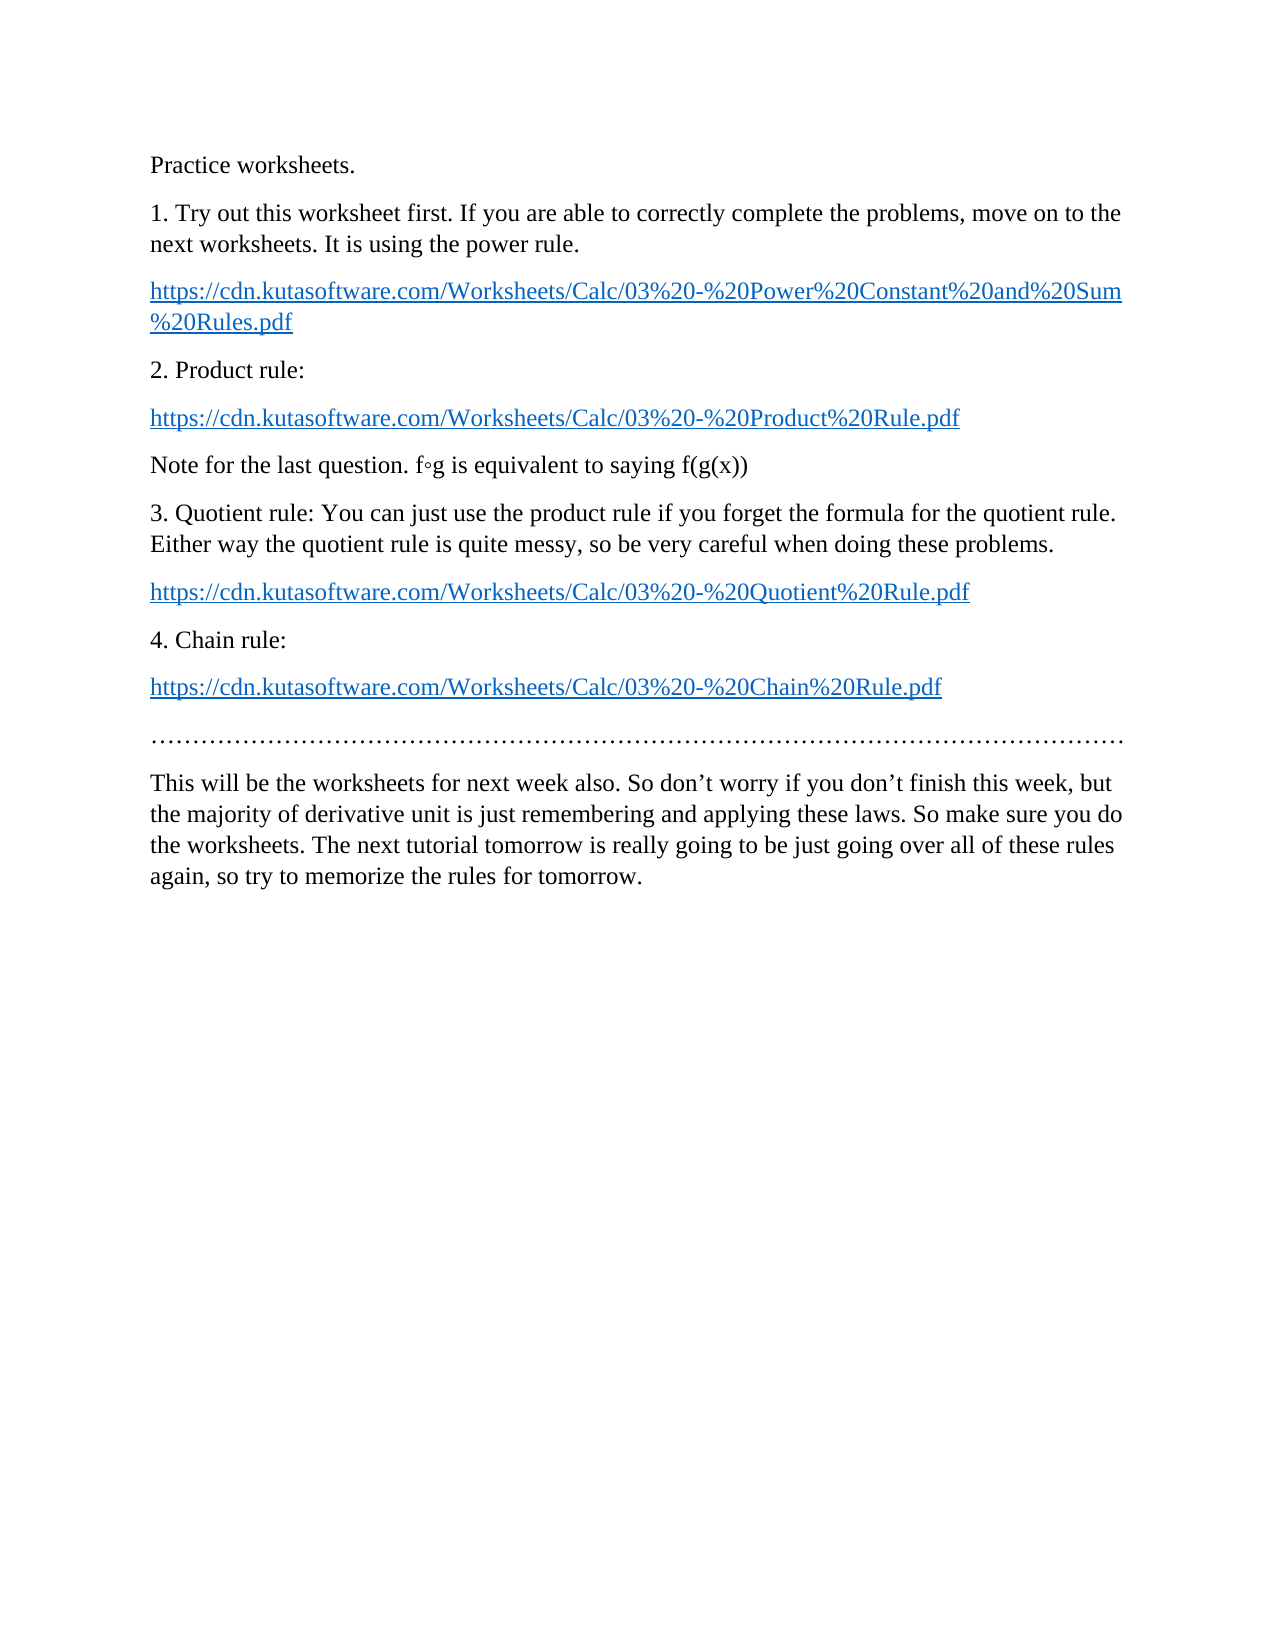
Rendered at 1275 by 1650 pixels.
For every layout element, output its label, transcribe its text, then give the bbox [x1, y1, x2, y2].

text ……………………………………………………………………………………………………… [150, 720, 1125, 749]
text https://cdn.kutasoftware.com/Worksheets/Calc/03%20-%20Quotient%20Rule.pdf [150, 577, 1125, 606]
text 1. Try out this worksheet first. If you are able to correctly complete the problems, move on to the next worksheets. It is using the power rule. [150, 198, 1125, 257]
text https://cdn.kutasoftware.com/Worksheets/Calc/03%20-%20Power%20Constant%20and%20Sum%20Rules.pdf [150, 276, 1125, 336]
text Practice worksheets. [150, 150, 1125, 179]
text This will be the worksheets for next week also. So don’t worry if you don’t finish this week, but the majority of derivative unit is just remembering and applying these laws. So make sure you do the worksheets. The next tutorial tomorrow is really going to be just going over all of these rules again, so try to memorize the rules for tomorrow. [150, 768, 1125, 890]
text https://cdn.kutasoftware.com/Worksheets/Calc/03%20-%20Chain%20Rule.pdf [150, 672, 1125, 701]
text https://cdn.kutasoftware.com/Worksheets/Calc/03%20-%20Product%20Rule.pdf [150, 403, 1125, 432]
text 2. Product rule: [150, 355, 1125, 384]
text 3. Quotient rule: You can just use the product rule if you forget the formula for the quotient rule. Either way the quotient rule is quite messy, so be very careful when doing these problems. [150, 498, 1125, 558]
text 4. Chain rule: [150, 625, 1125, 653]
text Note for the last question. f◦g is equivalent to saying f(g(x)) [150, 451, 1125, 479]
